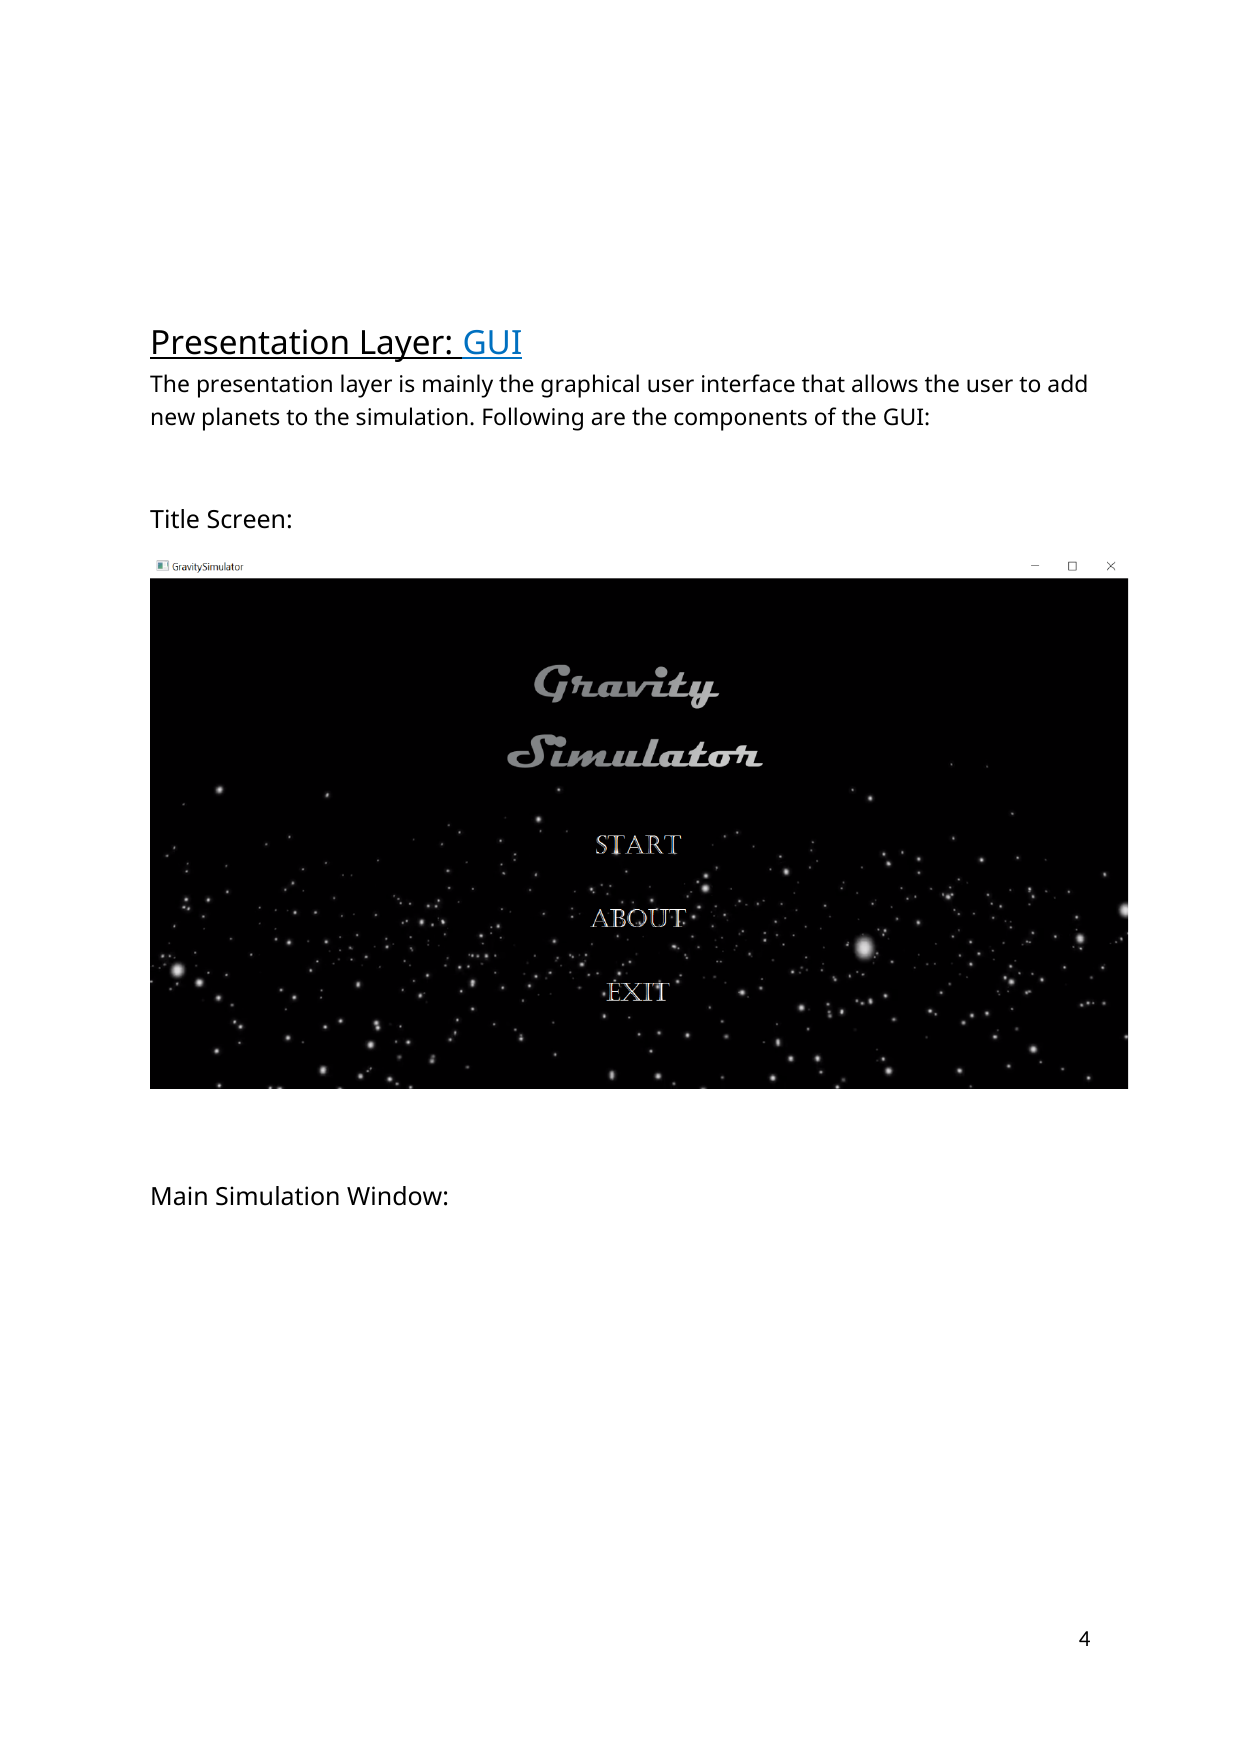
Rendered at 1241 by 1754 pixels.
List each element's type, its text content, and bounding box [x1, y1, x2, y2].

subtitle Presentation Layer: GUI [150, 319, 1090, 364]
text The presentation layer is mainly the graphical user interface that allows the user to add new planets to the simulation. Following are the components of the GUI: [150, 368, 1090, 433]
picture [150, 555, 1129, 1089]
text Main Simulation Window: [150, 1179, 1090, 1213]
text Title Screen: [150, 502, 1090, 536]
